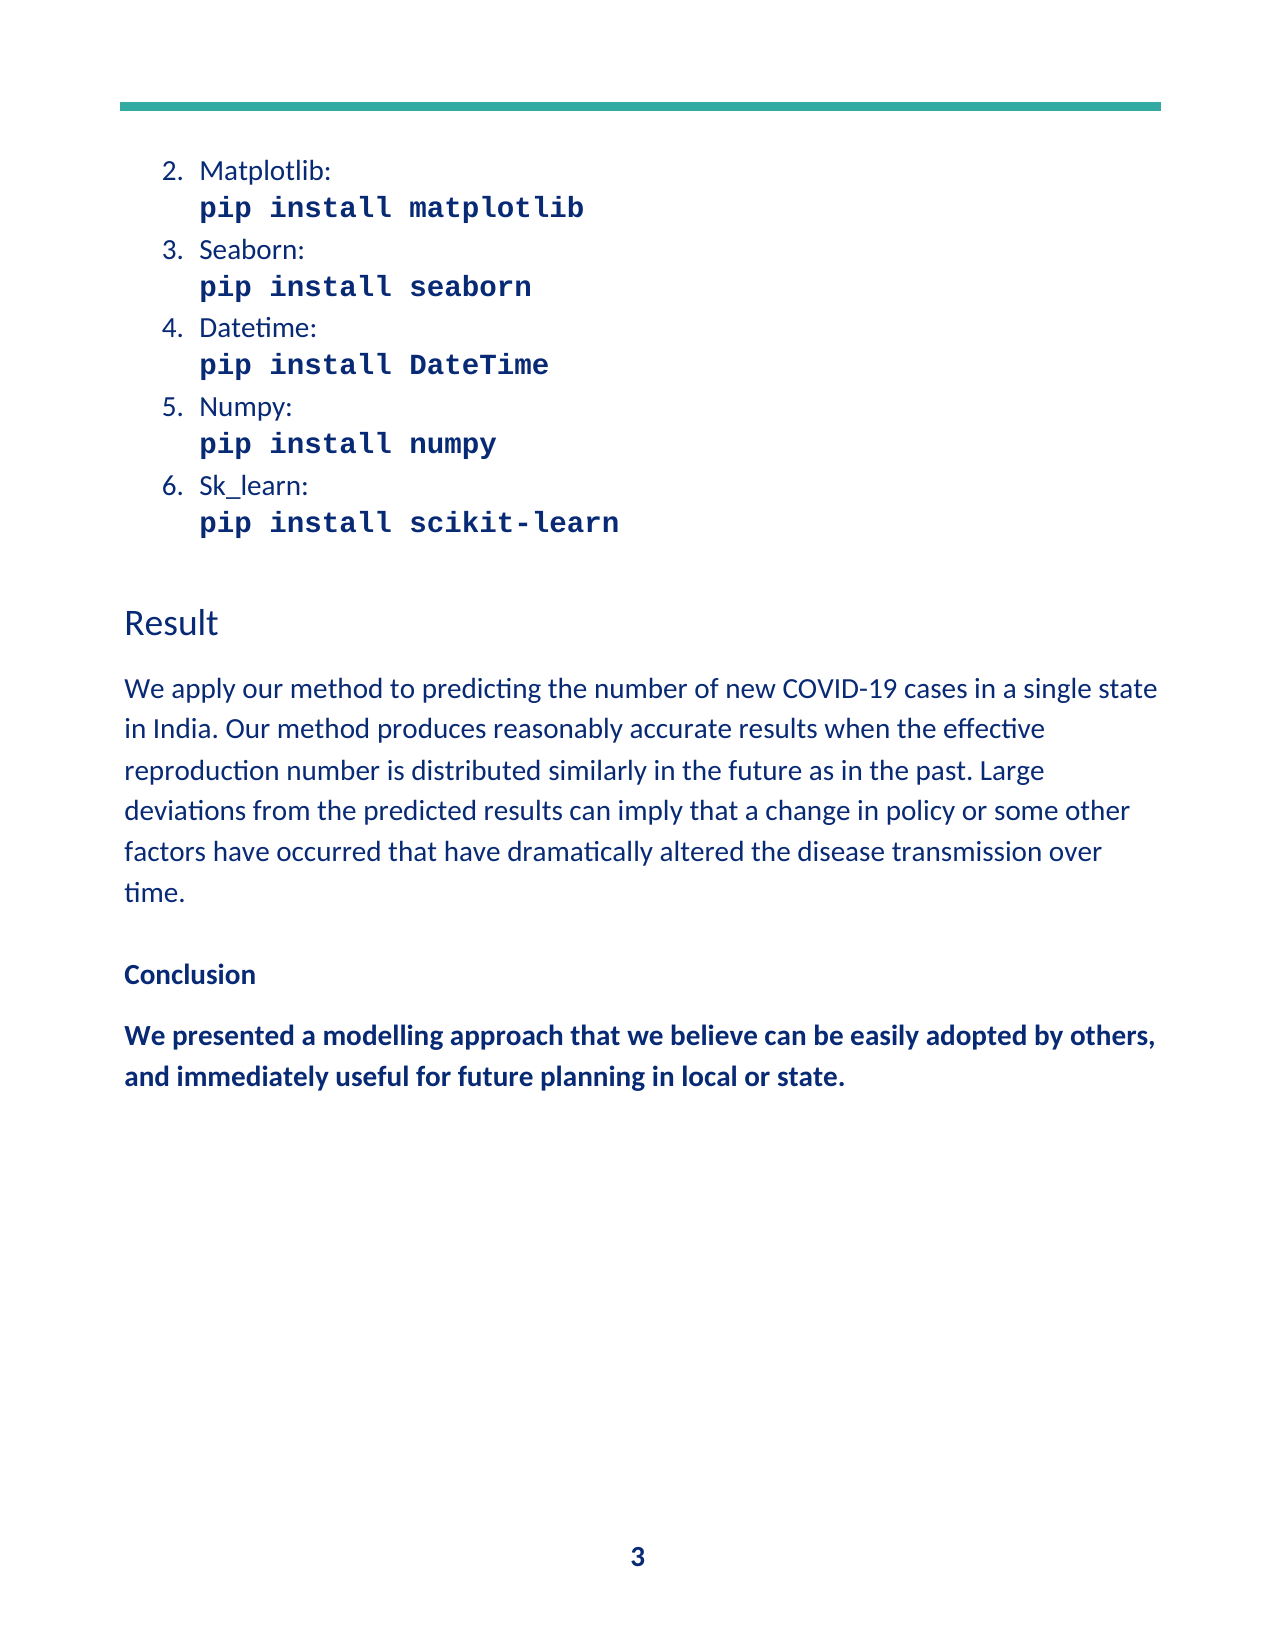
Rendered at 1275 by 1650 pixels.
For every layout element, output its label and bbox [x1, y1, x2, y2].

table_cell [124, 152, 1166, 1151]
